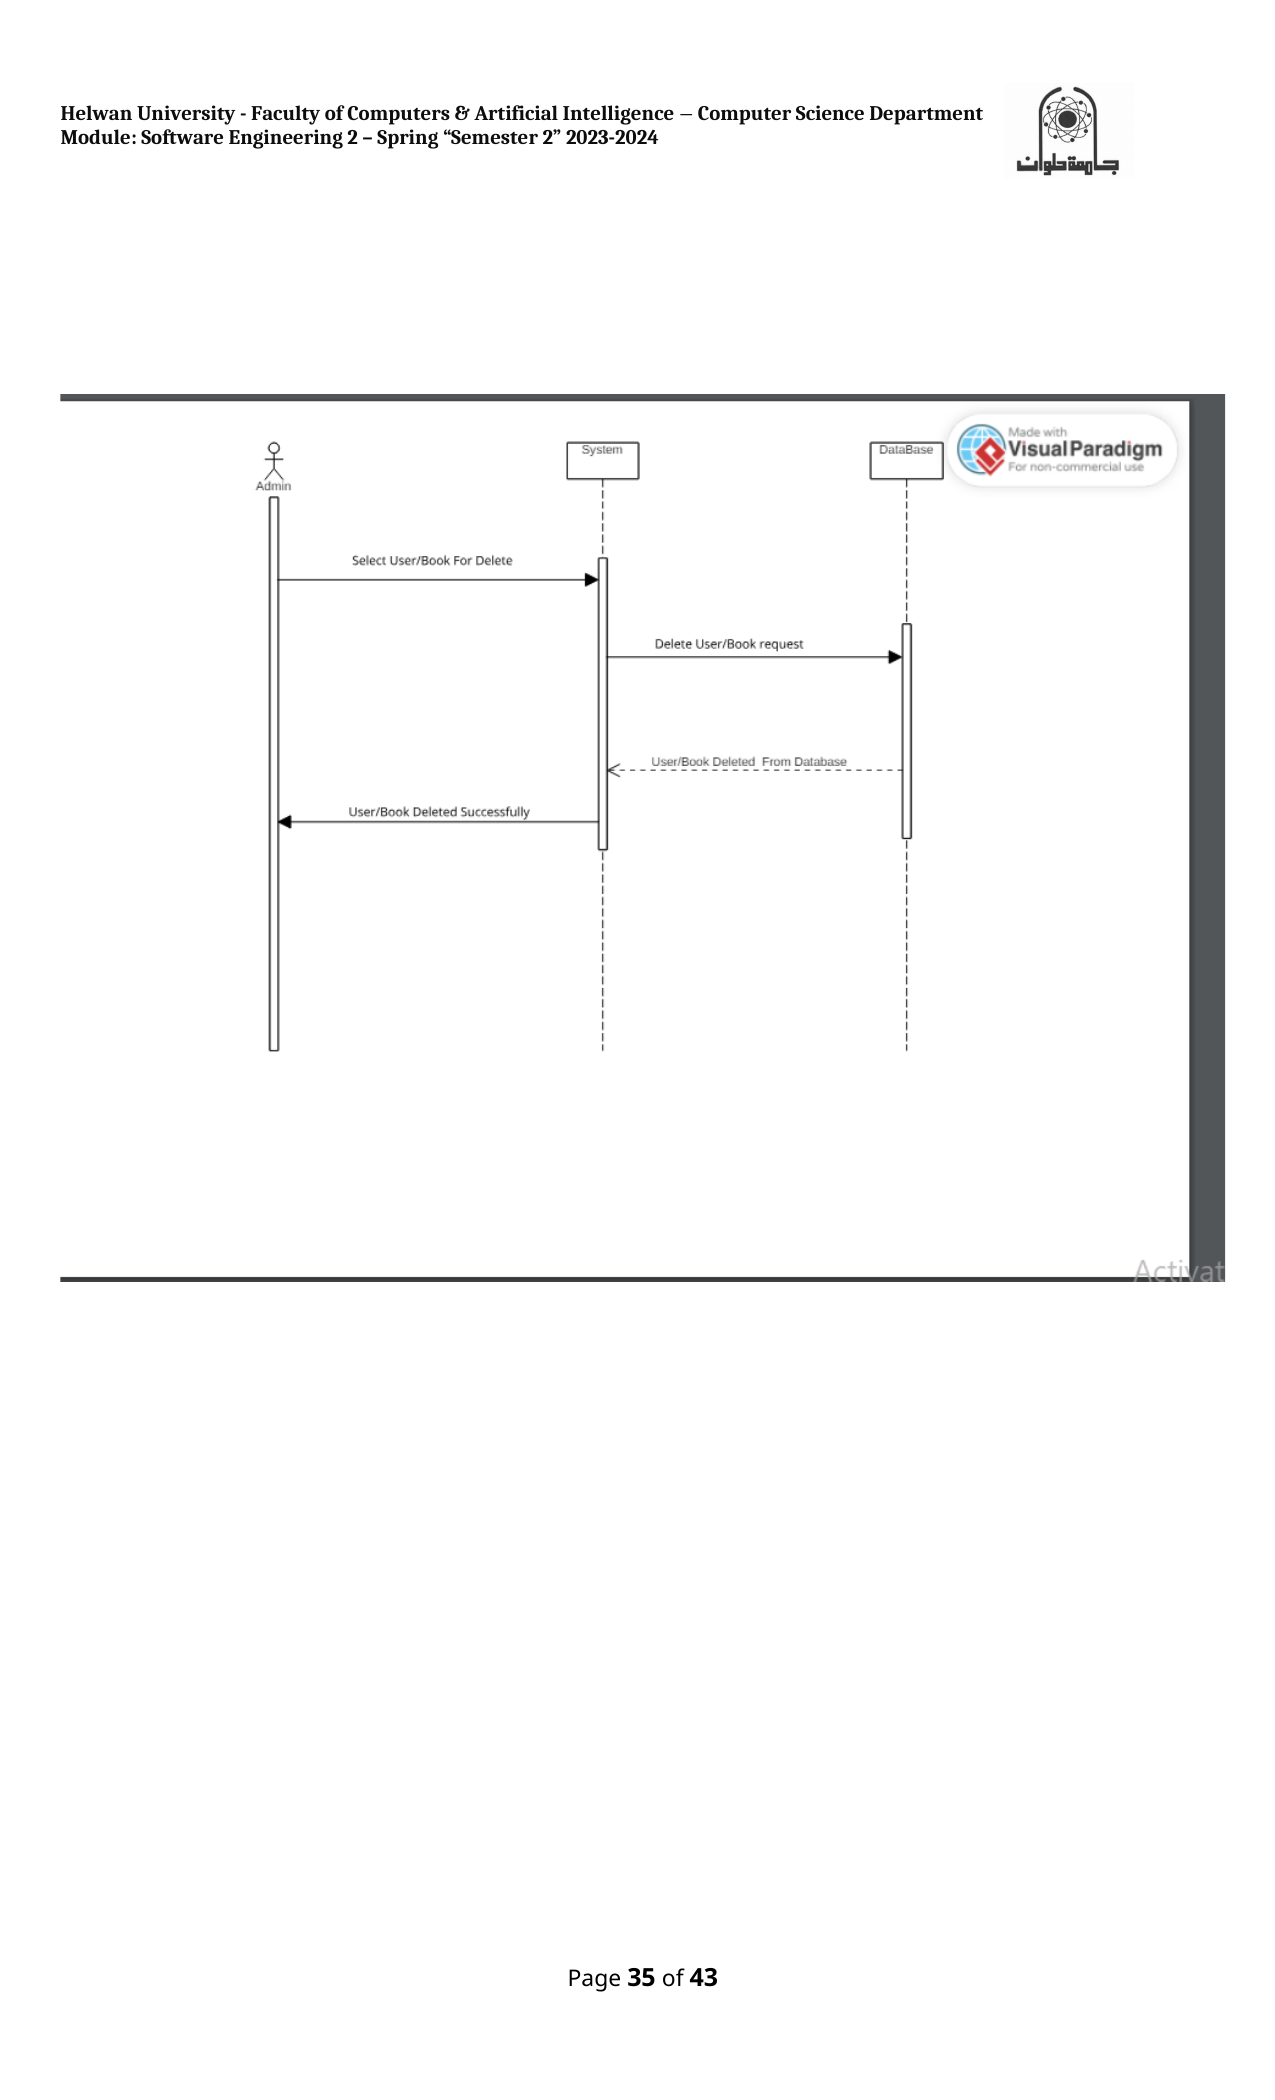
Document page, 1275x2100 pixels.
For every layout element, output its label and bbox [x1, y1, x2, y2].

picture [60, 394, 1225, 1282]
